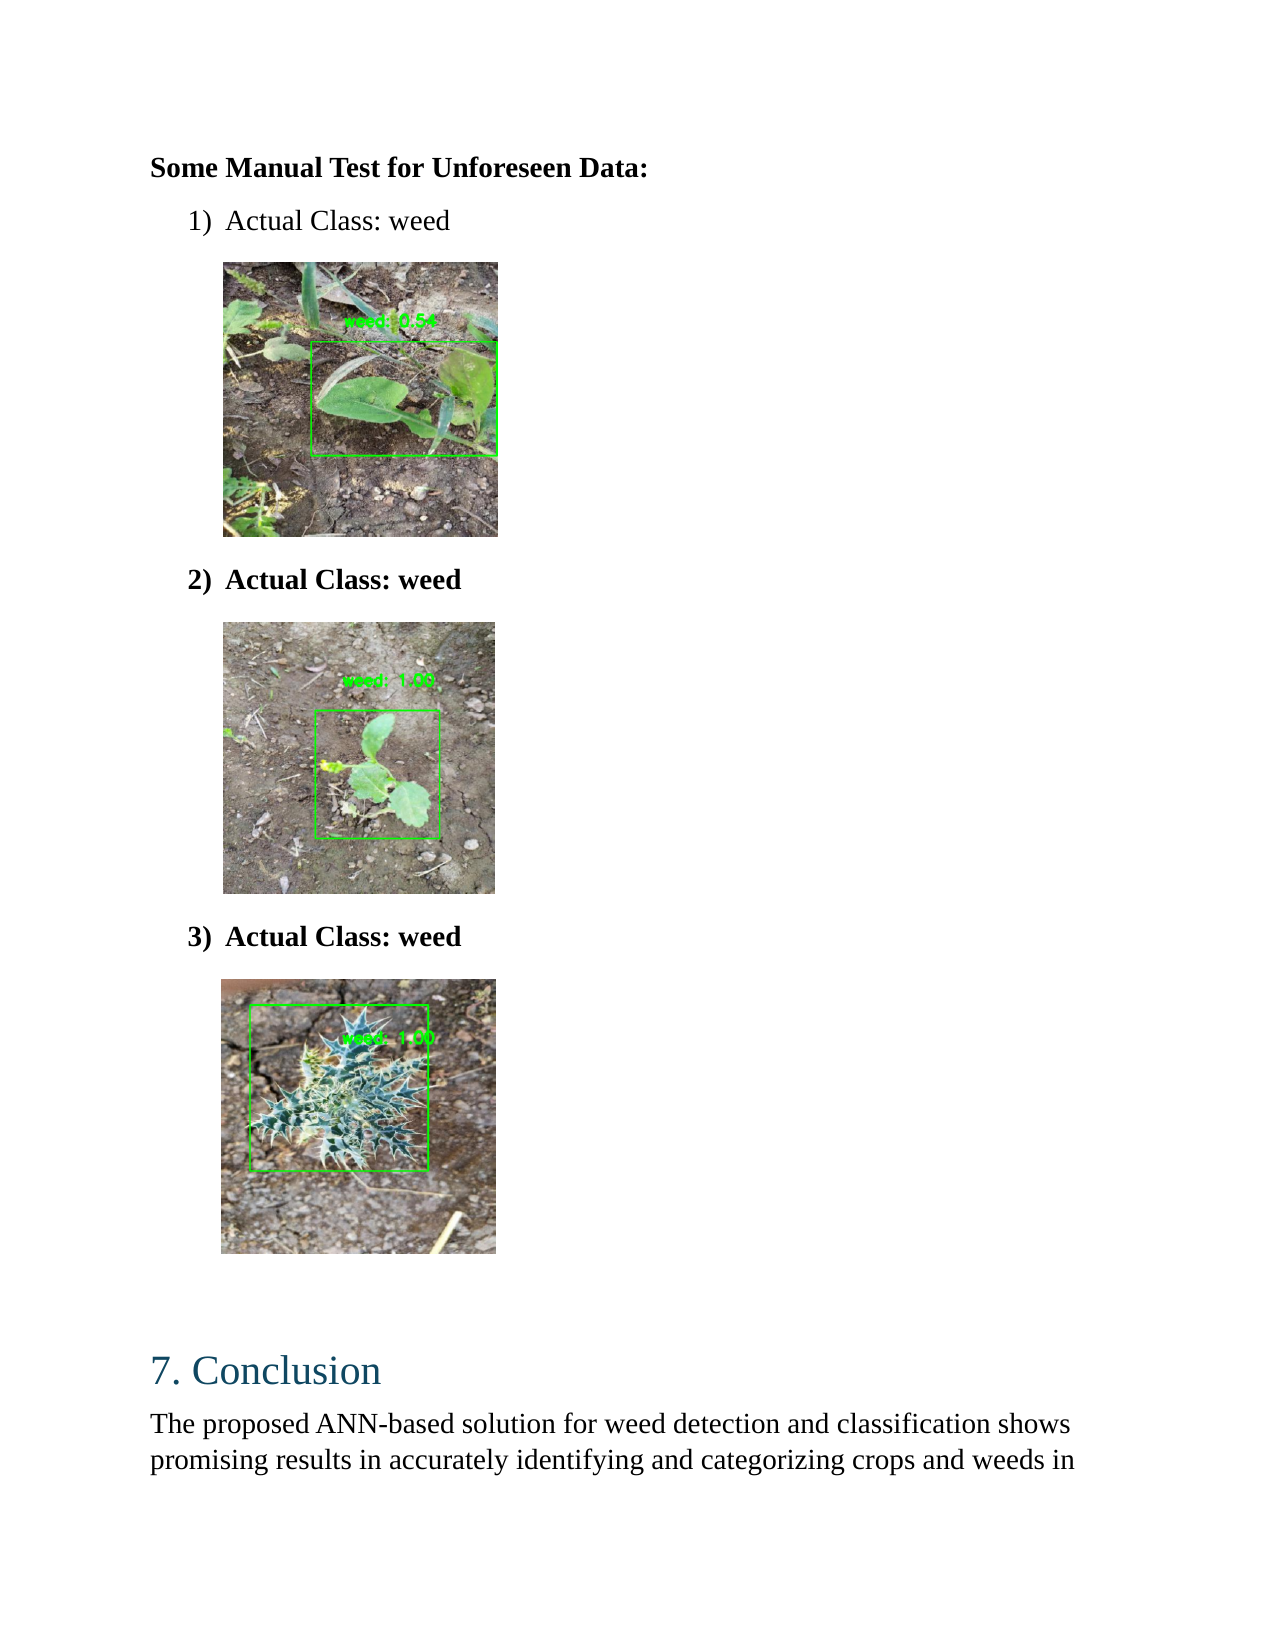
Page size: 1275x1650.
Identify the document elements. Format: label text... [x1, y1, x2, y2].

text Some Manual Test for Unforeseen Data: [150, 150, 1125, 183]
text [150, 1406, 1125, 1475]
list Actual Class: weed [187, 919, 1125, 953]
picture [215, 255, 504, 544]
picture [215, 615, 501, 901]
list Actual Class: weed [187, 562, 1125, 596]
list Actual Class: weed [187, 203, 1125, 236]
subtitle 7. Conclusion [150, 1346, 1125, 1394]
picture [213, 972, 502, 1261]
